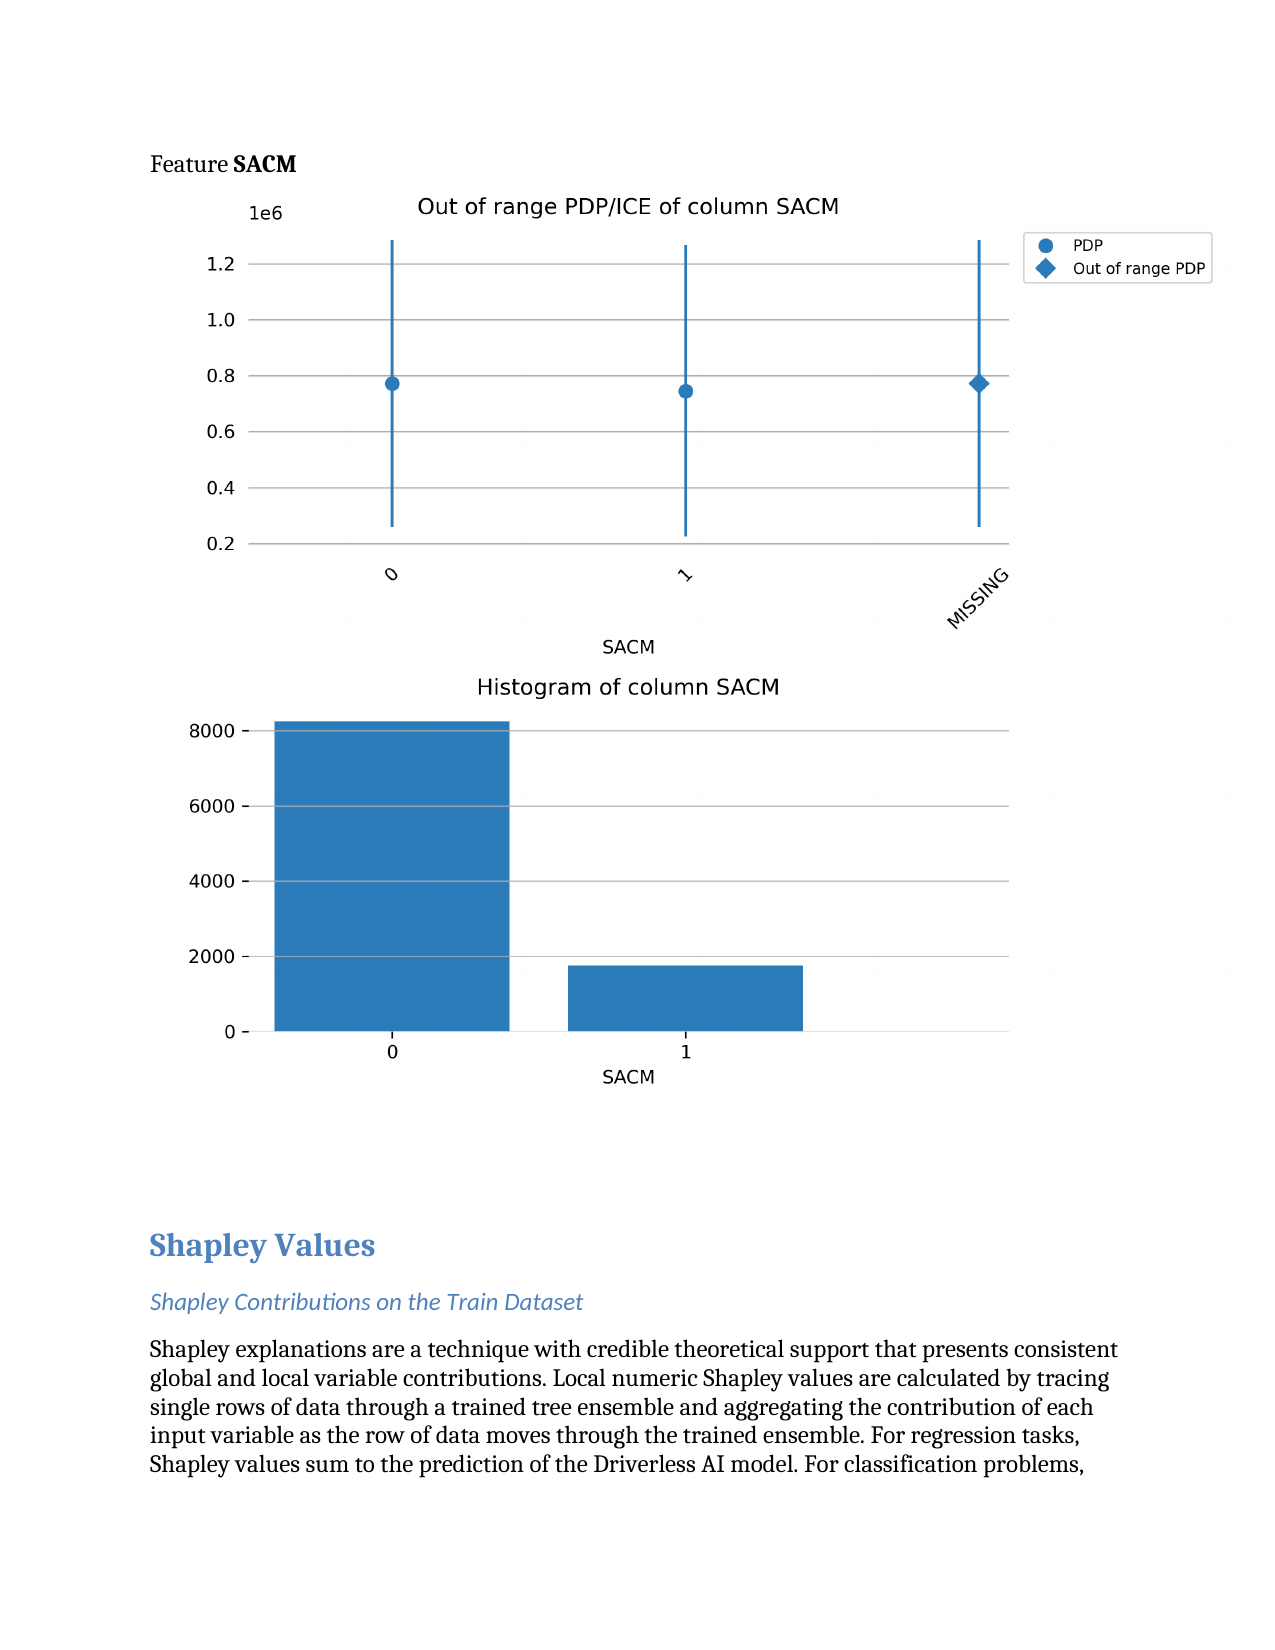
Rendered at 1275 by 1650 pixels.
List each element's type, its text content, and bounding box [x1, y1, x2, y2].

subtitle Shapley Values [150, 1227, 1125, 1265]
picture [168, 178, 1232, 1109]
subtitle Shapley Contributions on the Train Dataset [150, 1286, 1125, 1316]
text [150, 1335, 1125, 1479]
